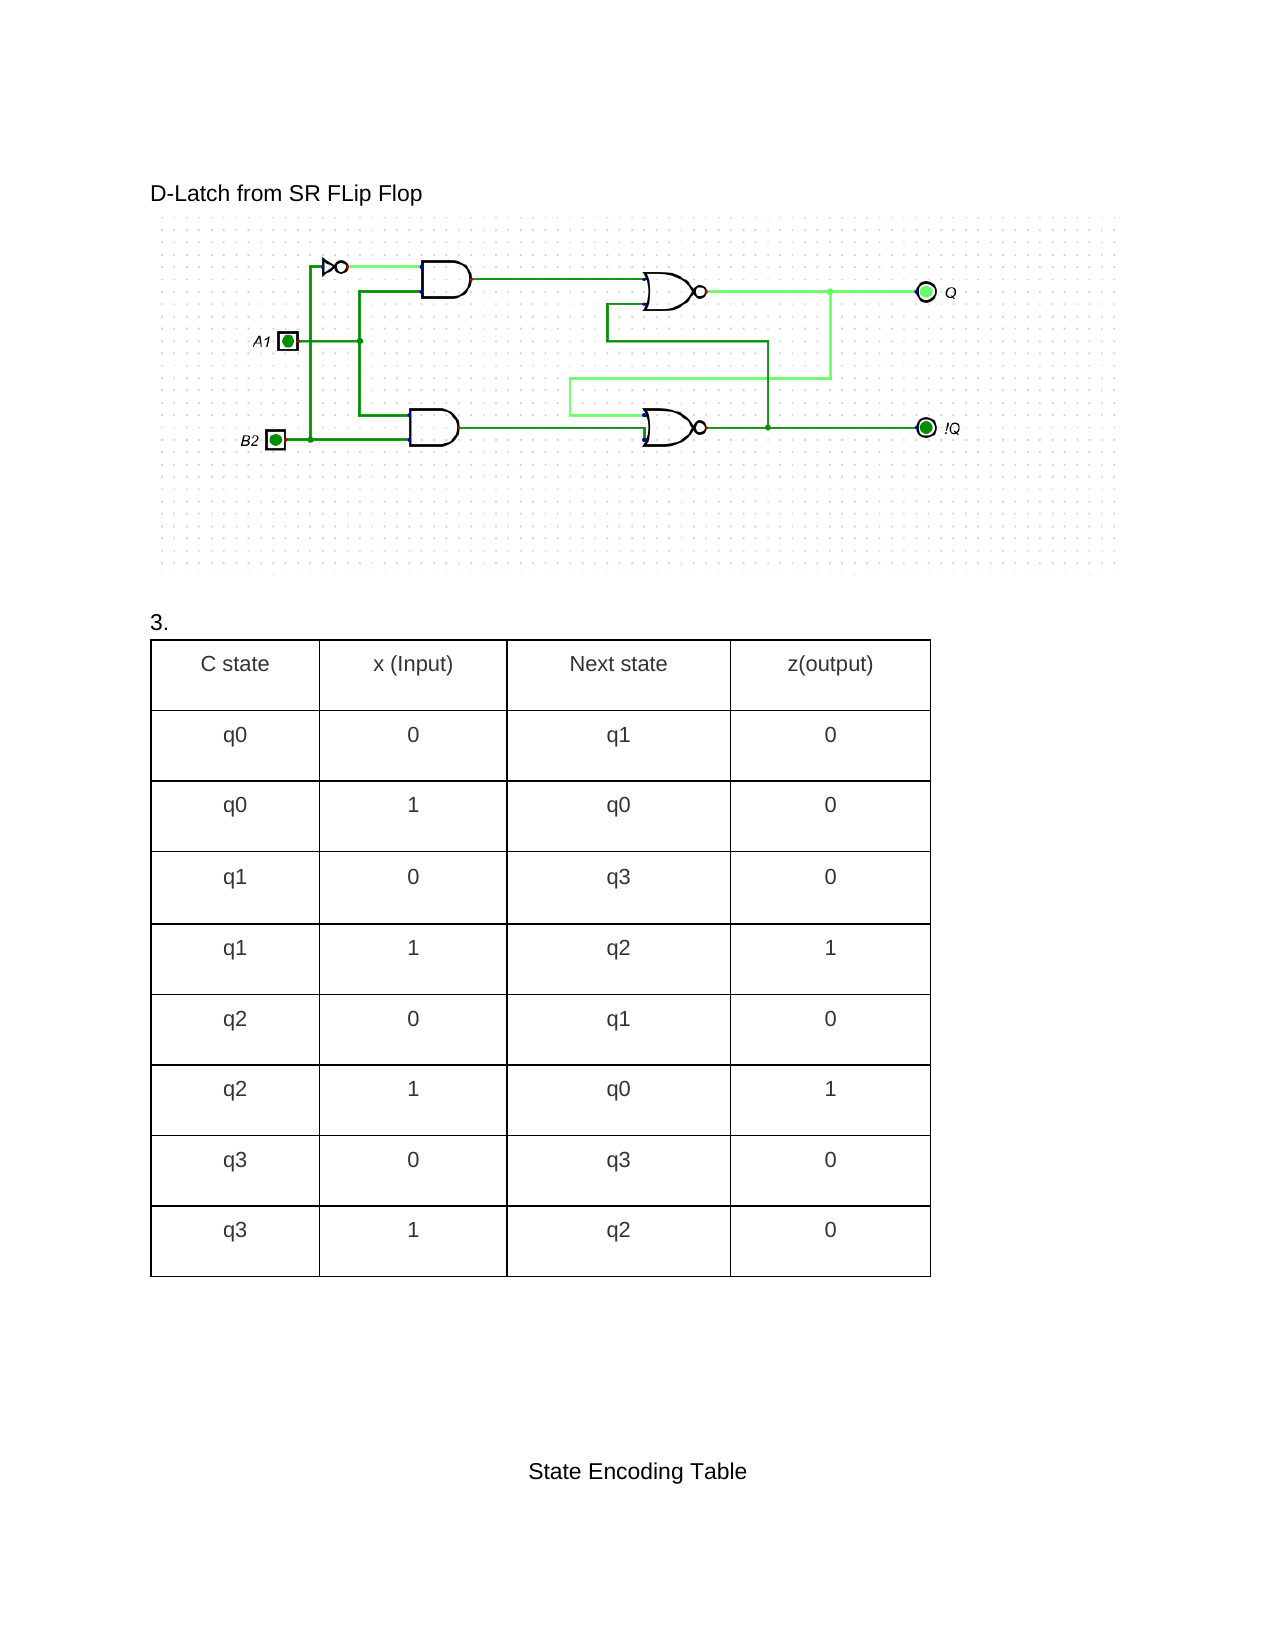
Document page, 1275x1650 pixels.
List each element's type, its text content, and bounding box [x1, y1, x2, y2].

table_cell 1 [731, 925, 930, 993]
table_cell q1 [508, 995, 730, 1064]
table_header z(output) [731, 641, 930, 710]
table_cell 1 [320, 1207, 506, 1276]
table_header Next state [508, 641, 730, 710]
table_cell 1 [731, 1066, 930, 1134]
text State Encoding Table [150, 1458, 1125, 1485]
table_header C state [152, 641, 319, 710]
table_cell q0 [508, 1066, 730, 1134]
table_cell 1 [320, 782, 506, 851]
table_cell 1 [320, 1066, 506, 1134]
table_cell 0 [320, 1136, 506, 1205]
table_cell 1 [320, 925, 506, 993]
table_cell q1 [152, 852, 319, 923]
table_cell 0 [320, 852, 506, 923]
table_cell 0 [731, 1136, 930, 1205]
table_cell q3 [508, 1136, 730, 1205]
table_cell 0 [731, 782, 930, 851]
picture [150, 210, 1125, 575]
table_cell q0 [152, 782, 319, 851]
table_cell q0 [152, 711, 319, 780]
table_cell q3 [152, 1207, 319, 1276]
text 3. [150, 609, 1125, 635]
table_cell q1 [508, 711, 730, 780]
table_cell q3 [152, 1136, 319, 1205]
table_cell q2 [508, 1207, 730, 1276]
table_cell 0 [320, 711, 506, 780]
table_cell 0 [320, 995, 506, 1064]
table_cell q0 [508, 782, 730, 851]
table_cell q2 [508, 925, 730, 993]
table_cell 0 [731, 995, 930, 1064]
table_cell q2 [152, 1066, 319, 1134]
text D-Latch from SR FLip Flop [150, 180, 1125, 207]
table_cell q2 [152, 995, 319, 1064]
table_cell q3 [508, 852, 730, 923]
table_cell 0 [731, 711, 930, 780]
table_header x (Input) [320, 641, 506, 710]
table_cell 0 [731, 852, 930, 923]
table_cell q1 [152, 925, 319, 993]
table_cell 0 [731, 1207, 930, 1276]
